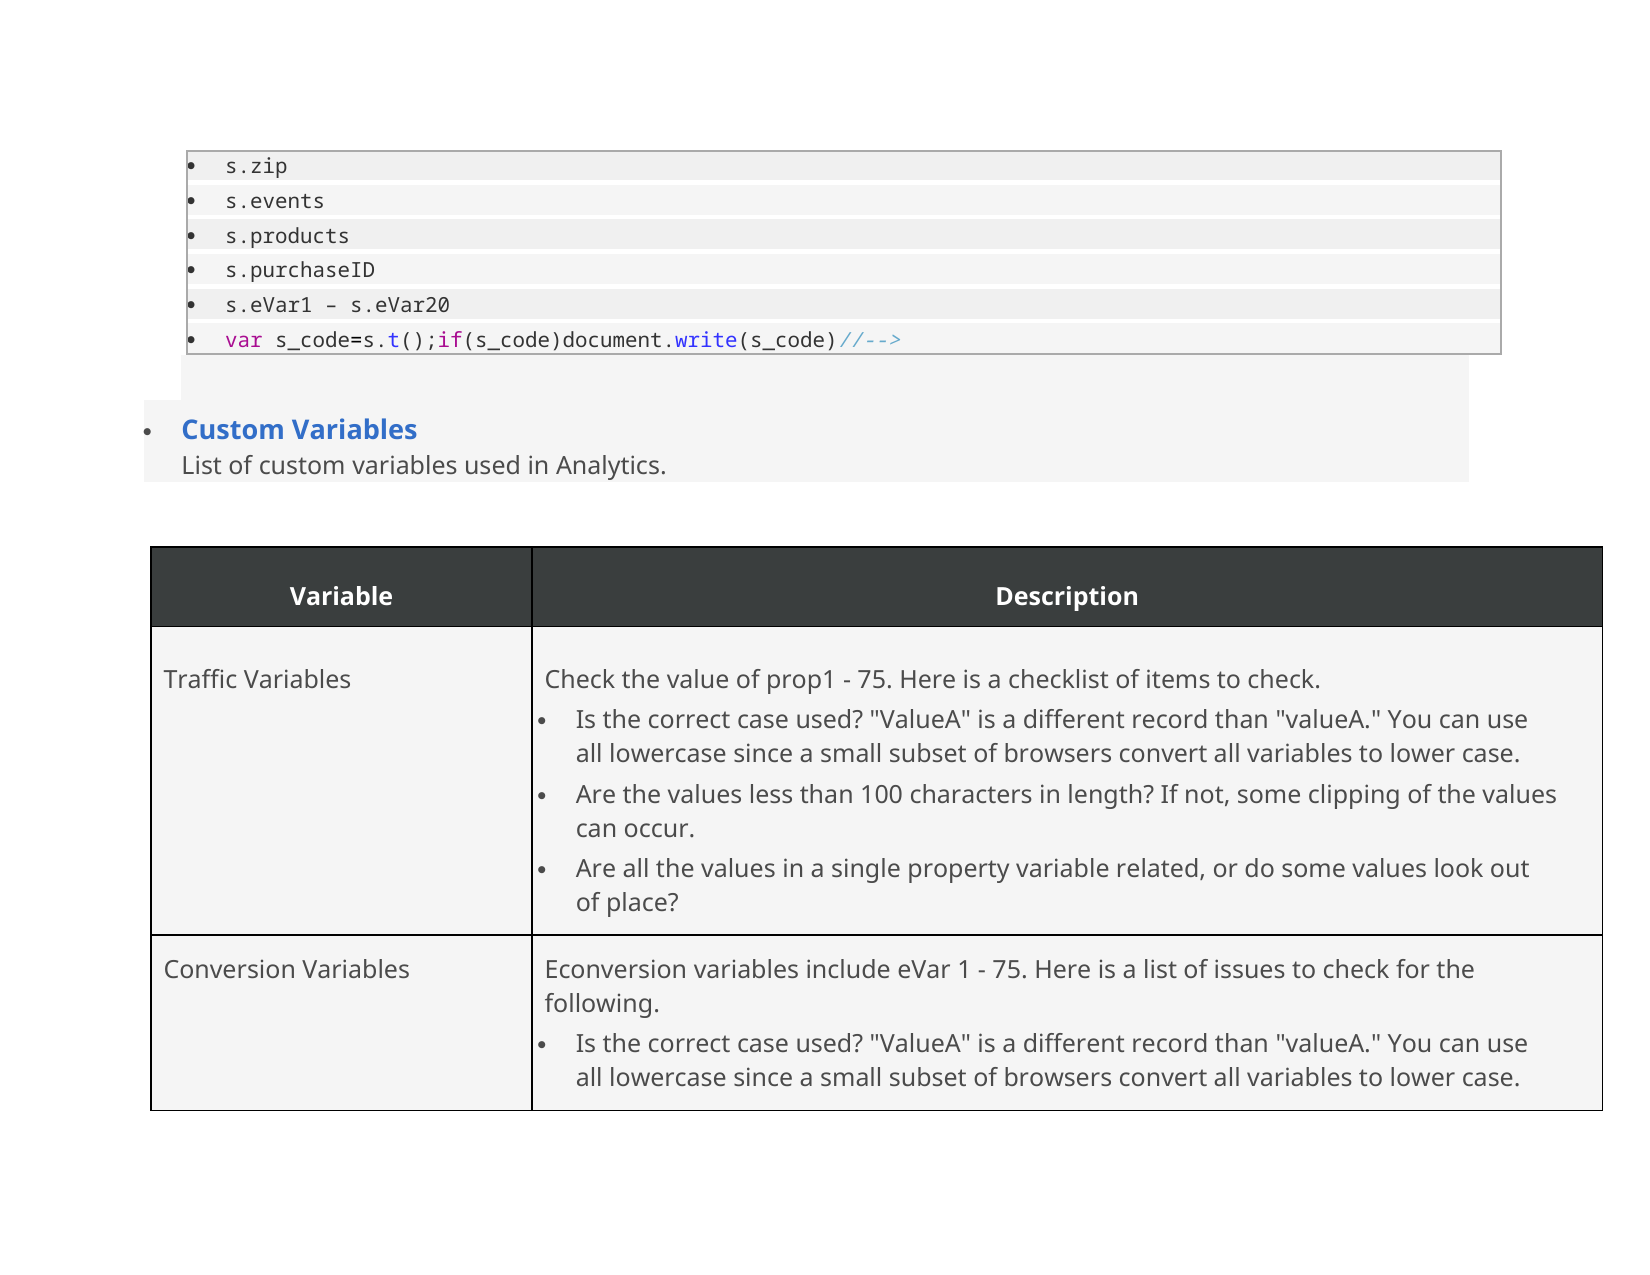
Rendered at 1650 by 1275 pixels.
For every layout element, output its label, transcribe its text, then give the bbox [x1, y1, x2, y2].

list s.products [188, 219, 1500, 249]
table_cell Traffic Variables [152, 627, 531, 934]
list s.zip [188, 152, 1500, 180]
list s.eVar1 – s.eVar20 [188, 289, 1500, 319]
table_cell Conversion Variables [152, 936, 531, 1110]
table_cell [533, 936, 1602, 1110]
list var s_code=s.t();if(s_code)document.write(s_code)//--> [188, 323, 1500, 353]
table_header Variable [152, 548, 531, 626]
list s.events [188, 185, 1500, 215]
table_cell Check the value of prop1 - 75. Here is a checklist of items to check. Is the correct case used? "ValueA" is a different record than "valueA." You can use all lowercase since a small subset of browsers convert all variables to lower case. Are the values less than 100 characters in length? If not, some clipping of the values can occur. Are all the values in a single property variable related, or do some values look out of place? [533, 627, 1602, 934]
list Custom Variables List of custom variables used in Analytics. [144, 411, 1469, 482]
list s.purchaseID [188, 254, 1500, 284]
table_header Description [533, 548, 1602, 626]
